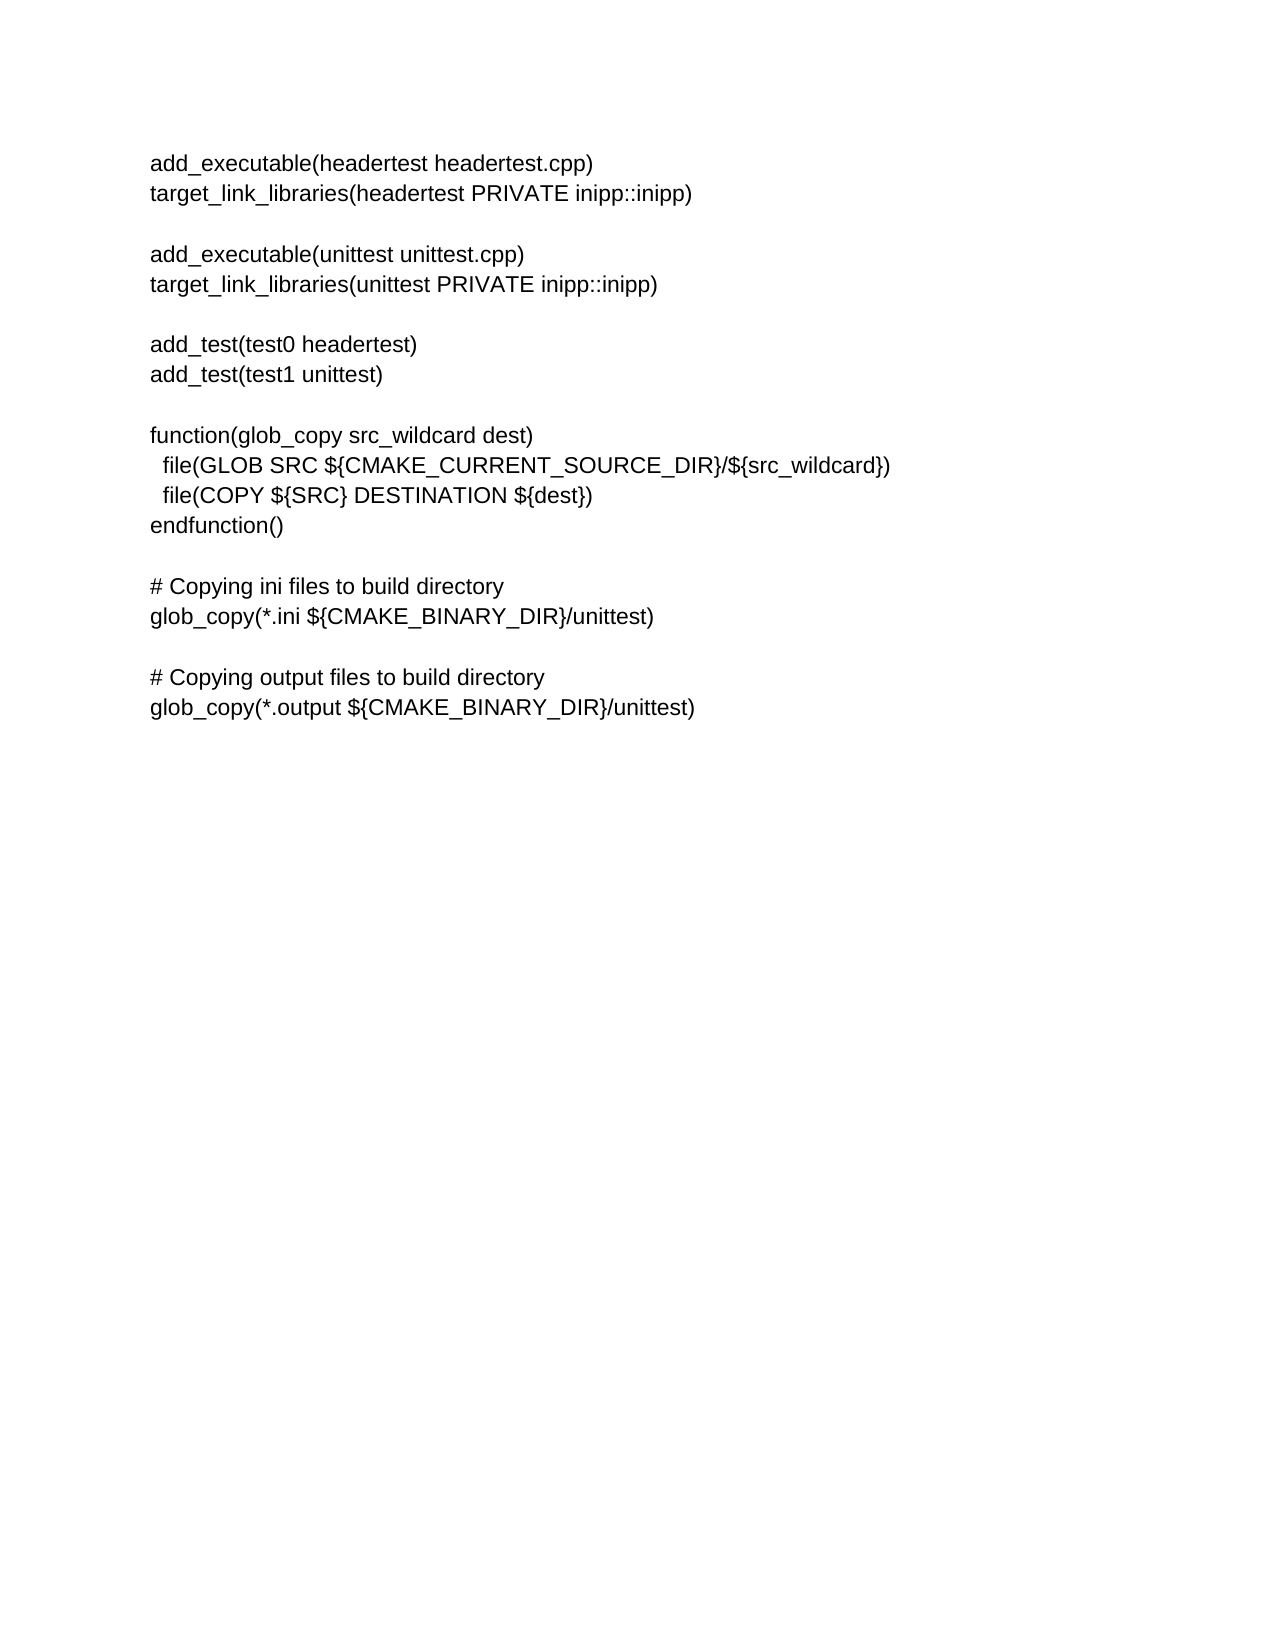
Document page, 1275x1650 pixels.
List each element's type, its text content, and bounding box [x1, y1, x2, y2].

text endfunction() [150, 512, 1125, 539]
text glob_copy(*.ini ${CMAKE_BINARY_DIR}/unittest) [150, 603, 1125, 629]
text add_test(test1 unittest) [150, 361, 1125, 388]
text function(glob_copy src_wildcard dest) [150, 422, 1125, 448]
text # Copying ini files to build directory [150, 573, 1125, 599]
text glob_copy(*.output ${CMAKE_BINARY_DIR}/unittest) [150, 694, 1125, 720]
text add_test(test0 headertest) [150, 331, 1125, 358]
text file(GLOB SRC ${CMAKE_CURRENT_SOURCE_DIR}/${src_wildcard}) [150, 452, 1125, 478]
text add_executable(unittest unittest.cpp) [150, 241, 1125, 267]
text add_executable(headertest headertest.cpp) [150, 150, 1125, 176]
text target_link_libraries(headertest PRIVATE inipp::inipp) [150, 180, 1125, 207]
text # Copying output files to build directory [150, 663, 1125, 690]
text file(COPY ${SRC} DESTINATION ${dest}) [150, 482, 1125, 509]
text target_link_libraries(unittest PRIVATE inipp::inipp) [150, 271, 1125, 297]
